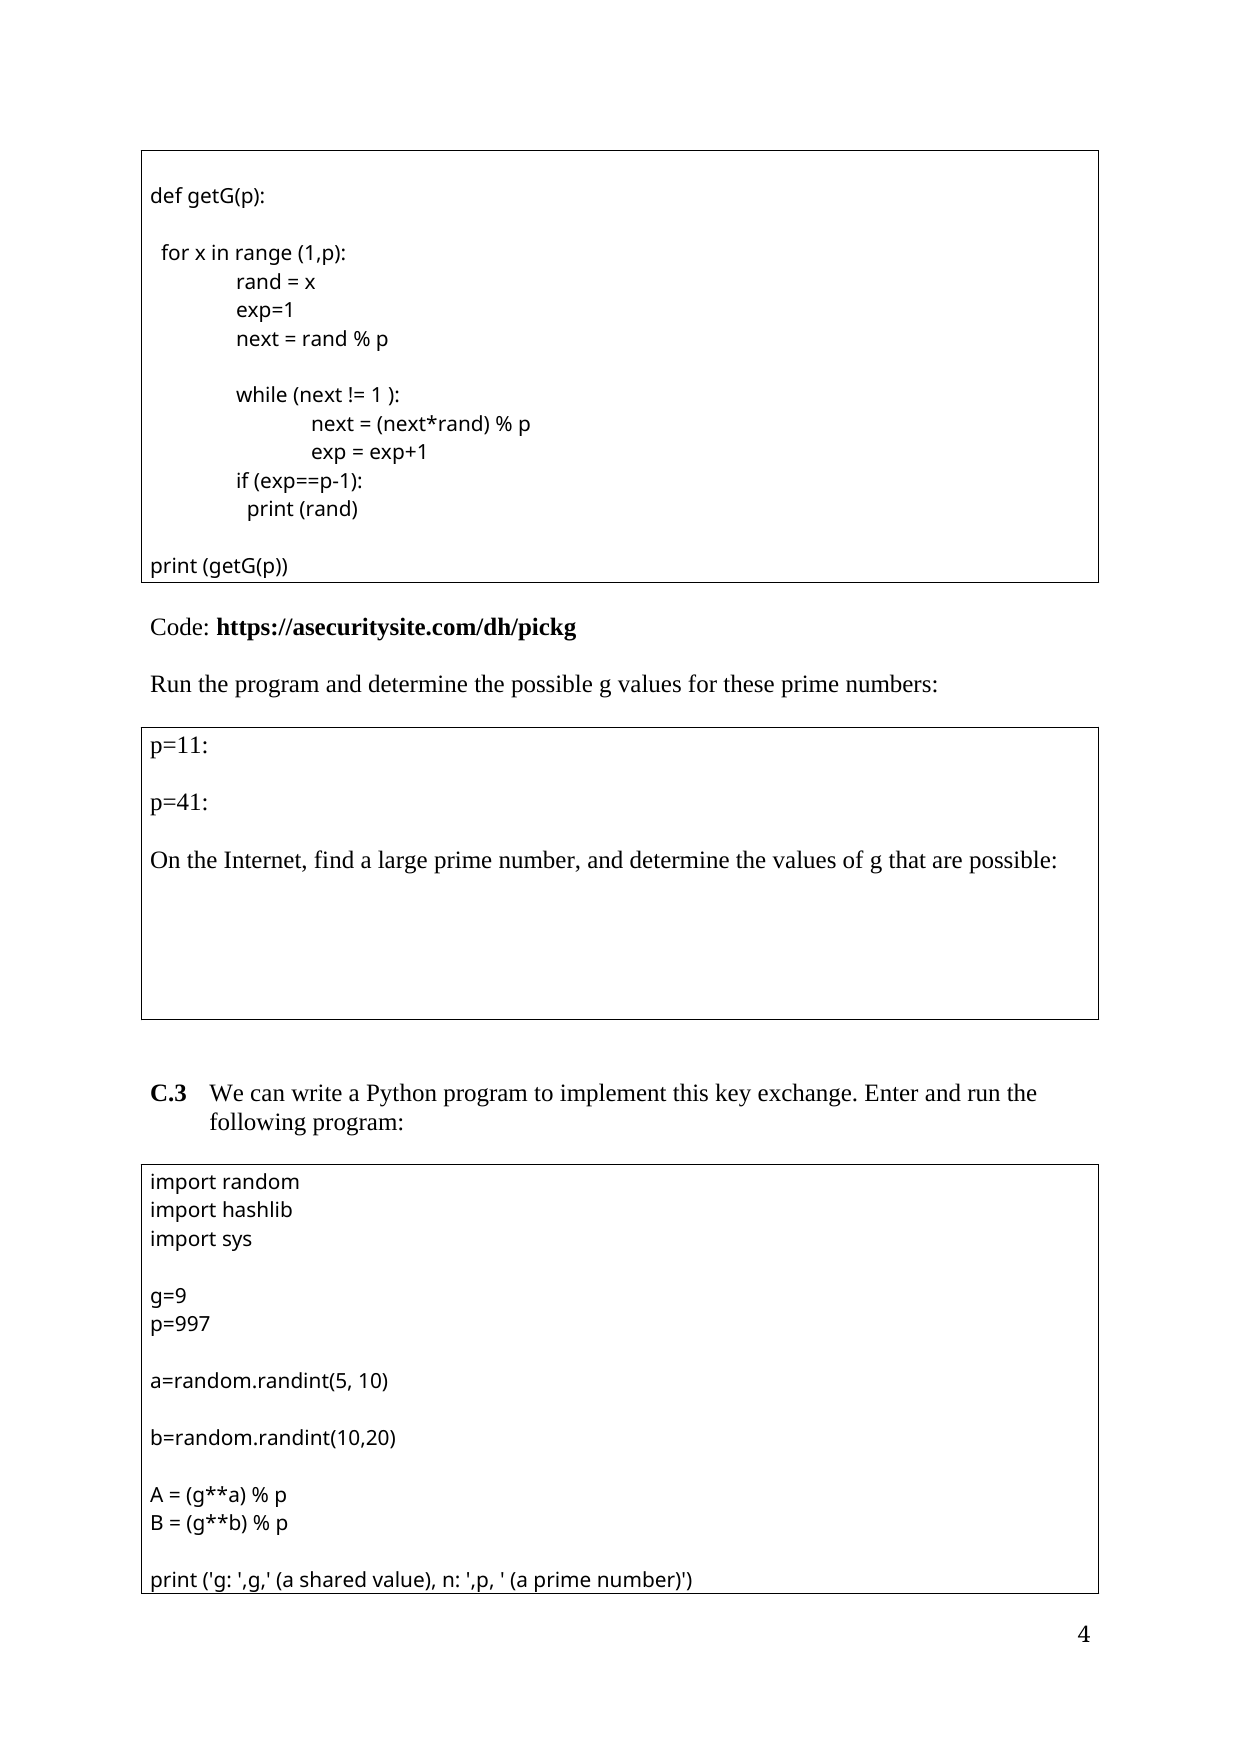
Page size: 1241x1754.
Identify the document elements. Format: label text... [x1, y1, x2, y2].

text Run the program and determine the possible g values for these prime numbers: [150, 669, 1090, 698]
text for x in range (1,p): [150, 238, 1090, 267]
text def getG(p): [150, 182, 1090, 210]
text exp=1 [150, 295, 1090, 324]
text B = (g**b) % p [150, 1508, 1090, 1537]
text next = (next*rand) % p [150, 409, 1090, 437]
text import hashlib [150, 1196, 1090, 1224]
text print (rand) [150, 494, 1090, 523]
text g=9 [150, 1281, 1090, 1309]
text next = rand % p [150, 324, 1090, 352]
text A = (g**a) % p [150, 1480, 1090, 1508]
text C.3 We can write a Python program to implement this key exchange. Enter and run the following program: [150, 1078, 1090, 1135]
text while (next != 1 ): [150, 381, 1090, 409]
text a=random.randint(5, 10) [150, 1366, 1090, 1395]
text import random [142, 1165, 1098, 1196]
text exp = exp+1 [150, 437, 1090, 466]
text b=random.randint(10,20) [150, 1423, 1090, 1452]
text print (getG(p)) [142, 548, 1098, 582]
text print ('g: ',g,' (a shared value), n: ',p, ' (a prime number)') [150, 1565, 1090, 1593]
text p=997 [150, 1309, 1090, 1338]
text On the Internet, find a large prime number, and determine the values of g that are possible: [150, 845, 1090, 873]
text rand = x [150, 267, 1090, 295]
text p=11: [142, 728, 1098, 758]
text if (exp==p-1): [150, 466, 1090, 494]
text p=41: [150, 787, 1090, 816]
text import sys [150, 1224, 1090, 1252]
text Code: https://asecuritysite.com/dh/pickg [150, 612, 1090, 640]
